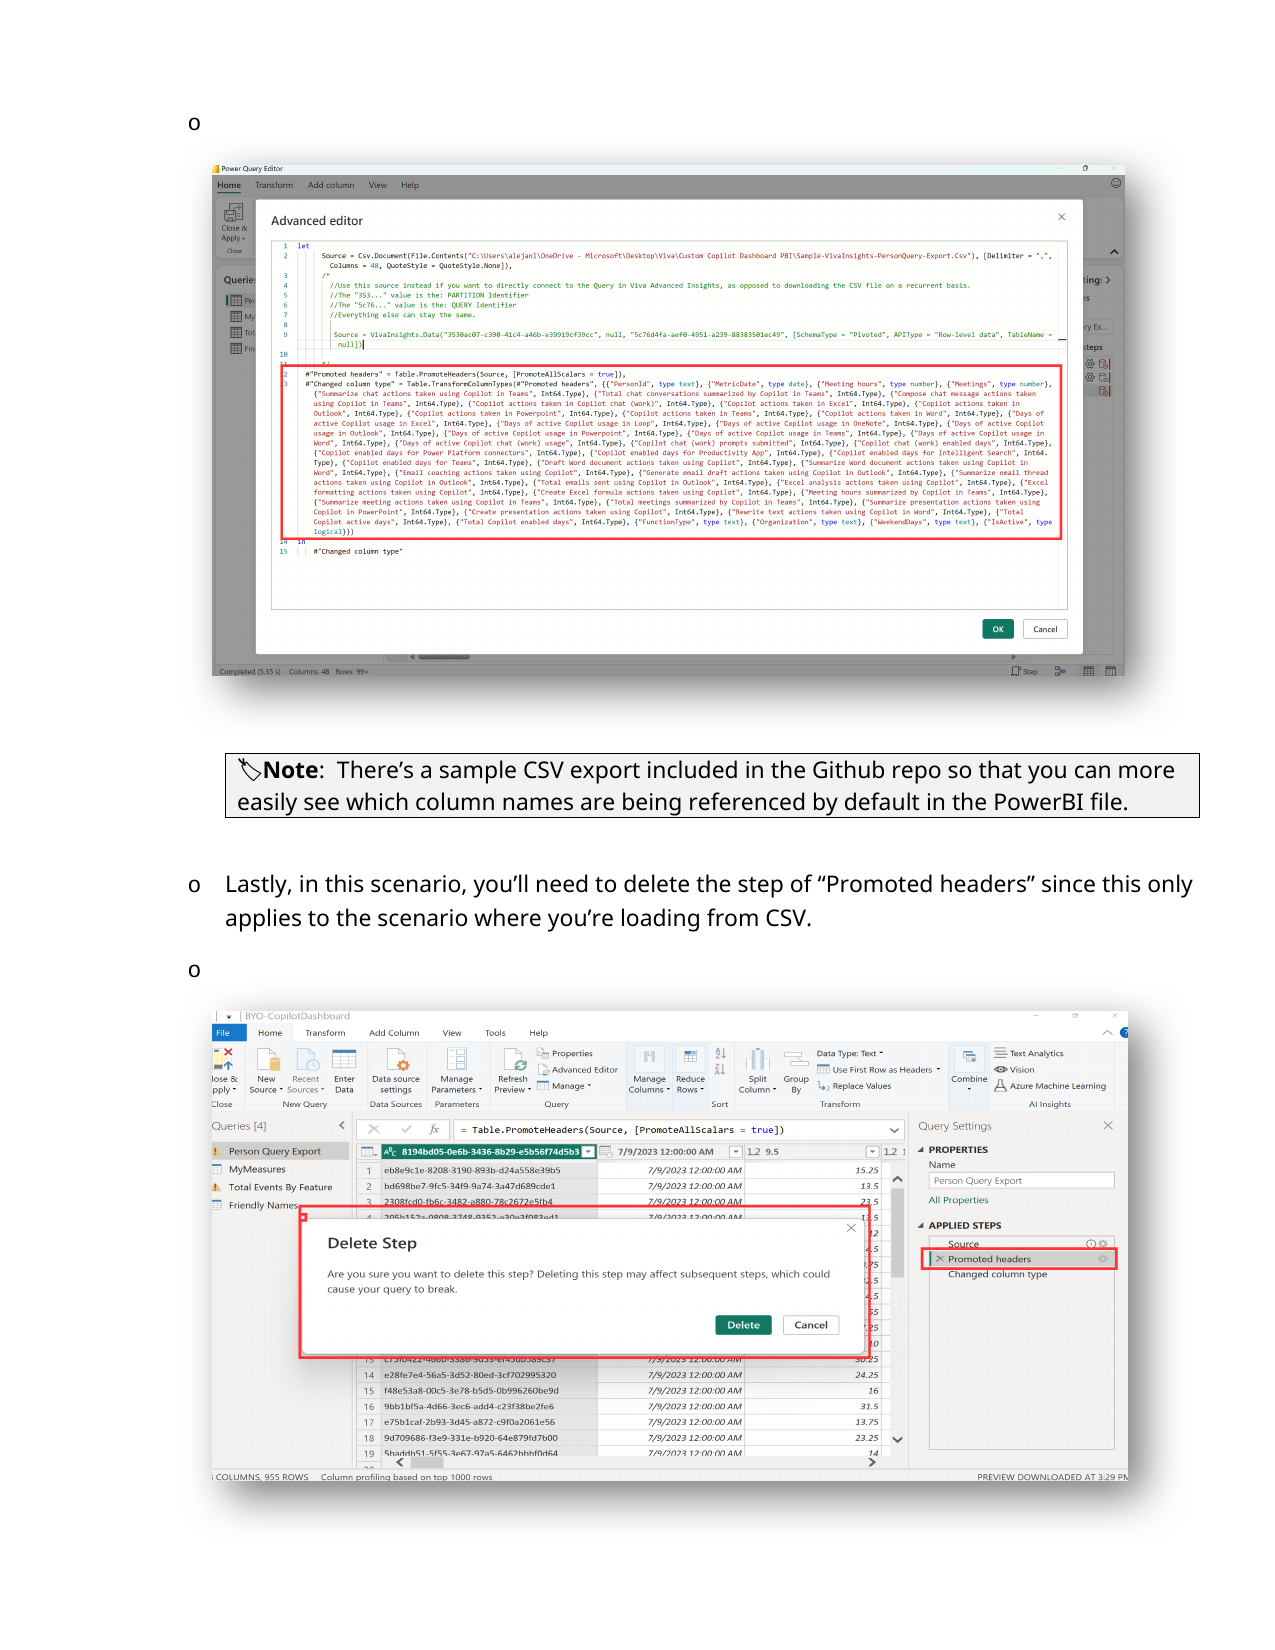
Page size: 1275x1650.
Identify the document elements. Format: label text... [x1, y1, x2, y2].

list Lastly, in this scenario, you’ll need to delete the step of “Promoted headers” since this only applies to the scenario where you’re loading from CSV. [187, 868, 1200, 933]
picture [212, 1011, 1128, 1481]
picture [212, 165, 1125, 676]
table_header ️Note: There’s a sample CSV export included in the Github repo so that you can more easily see which column names are being referenced by default in the PowerBI file. [226, 754, 1199, 817]
